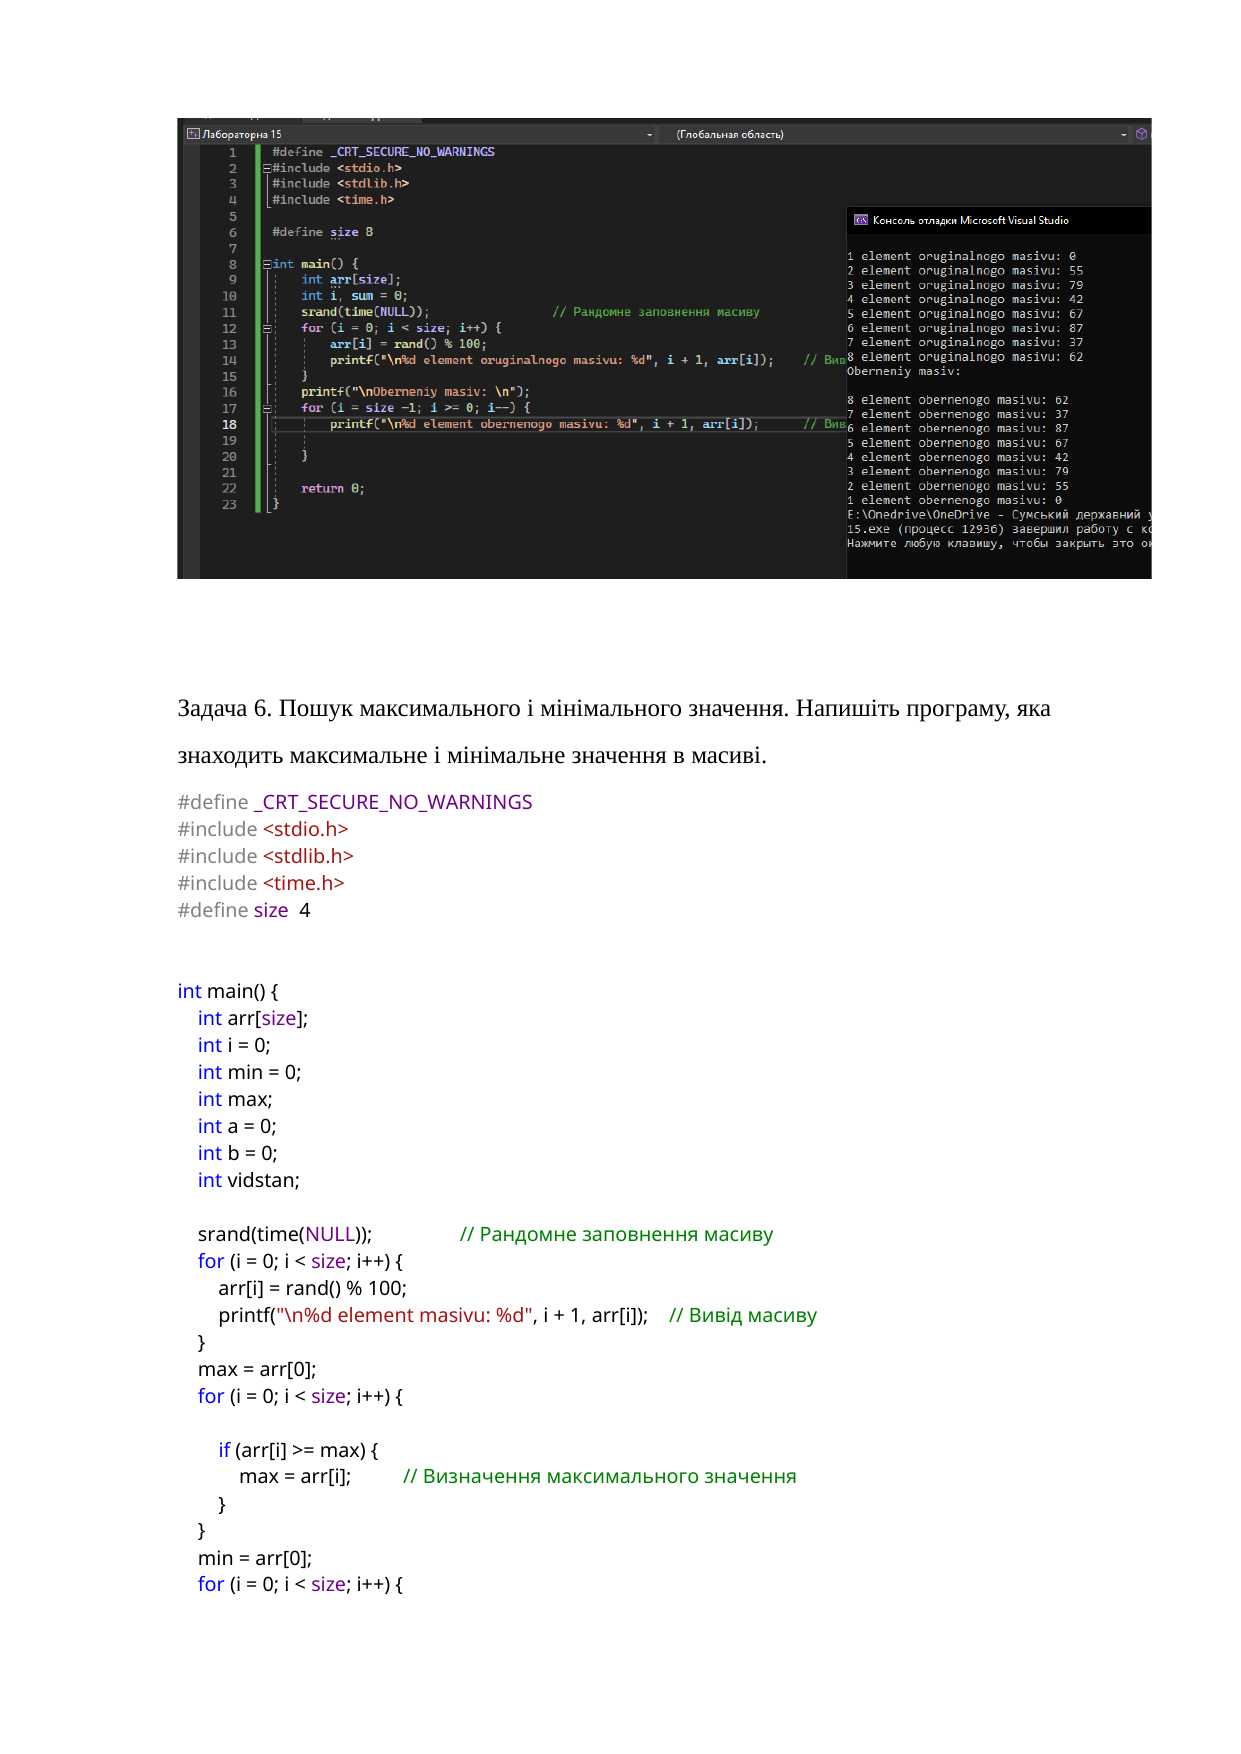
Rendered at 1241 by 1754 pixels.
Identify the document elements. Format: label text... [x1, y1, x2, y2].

text int a = 0; [177, 1112, 1152, 1139]
text } [177, 1517, 1152, 1544]
text #include <time.h> [177, 869, 1152, 896]
text srand(time(NULL)); // Рандомне заповнення масиву [177, 1220, 1152, 1247]
text for (i = 0; i < size; i++) { [177, 1571, 1152, 1598]
text for (i = 0; i < size; i++) { [177, 1247, 1152, 1274]
text for (i = 0; i < size; i++) { [177, 1382, 1152, 1409]
text } [177, 1328, 1152, 1355]
text printf("\n%d element masivu: %d", i + 1, arr[i]); // Вивід масиву [177, 1301, 1152, 1328]
text arr[i] = rand() % 100; [177, 1274, 1152, 1301]
picture [177, 118, 1152, 579]
text int max; [177, 1085, 1152, 1112]
text max = arr[0]; [177, 1355, 1152, 1382]
text int vidstan; [177, 1166, 1152, 1193]
text #define _CRT_SECURE_NO_WARNINGS [177, 788, 1152, 815]
text min = arr[0]; [177, 1544, 1152, 1571]
text знаходить максимальне і мінімальне значення в масиві. [177, 741, 1152, 769]
text if (arr[i] >= max) { [177, 1436, 1152, 1463]
text int min = 0; [177, 1058, 1152, 1085]
text int b = 0; [177, 1139, 1152, 1166]
text #define size 4 [177, 896, 1152, 923]
text max = arr[i]; // Визначення максимального значення [177, 1463, 1152, 1490]
text } [177, 1490, 1152, 1517]
text #include <stdlib.h> [177, 842, 1152, 869]
text int main() { [177, 977, 1152, 1004]
text int i = 0; [177, 1031, 1152, 1058]
text Задача 6. Пошук максимального і мінімального значення. Напишіть програму, яка [177, 693, 1152, 722]
text #include <stdio.h> [177, 815, 1152, 842]
text int arr[size]; [177, 1004, 1152, 1031]
